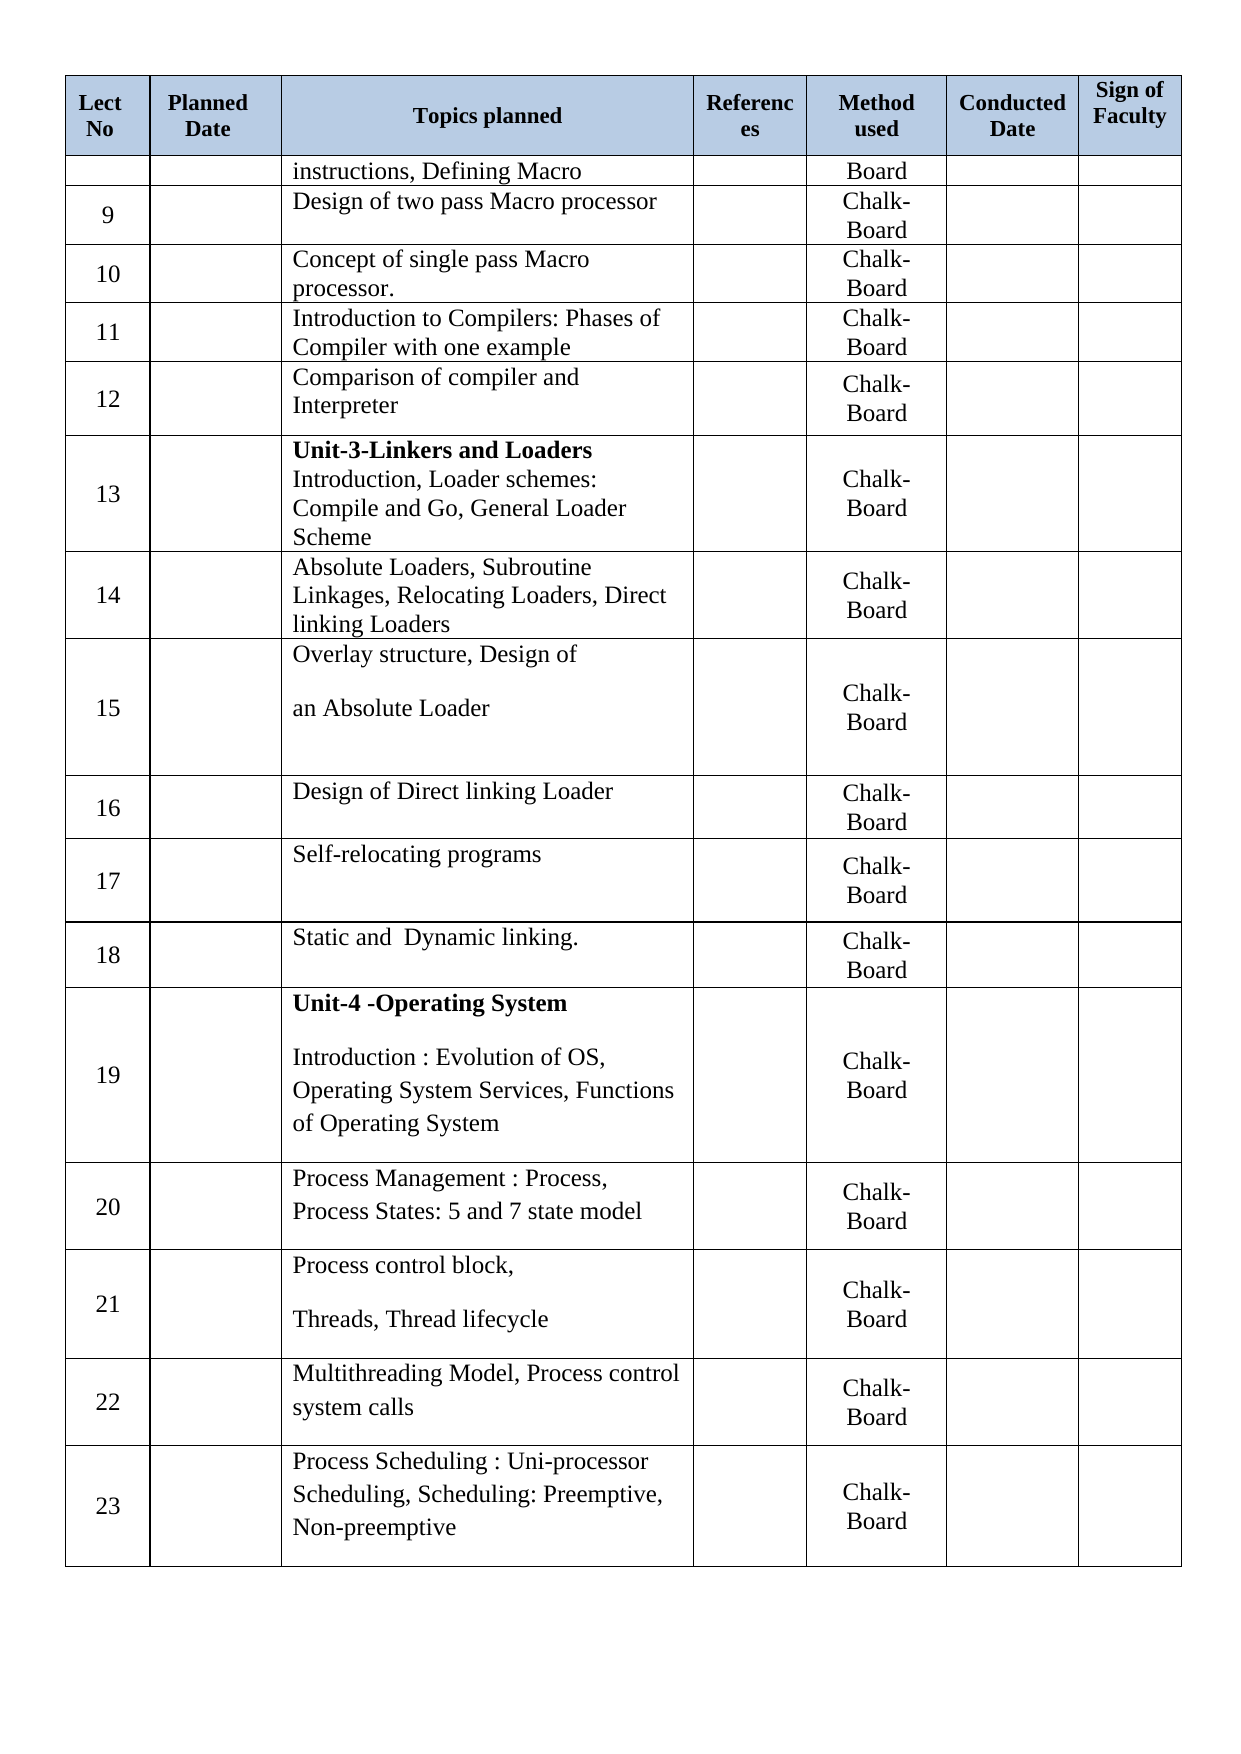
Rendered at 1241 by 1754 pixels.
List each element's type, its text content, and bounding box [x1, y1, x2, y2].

table_cell Chalk-Board [807, 436, 946, 551]
table_cell Design of Direct linking Loader [282, 776, 693, 838]
table_cell [694, 1359, 806, 1445]
table_cell [1079, 1359, 1181, 1445]
table_cell [1079, 776, 1181, 838]
table_cell [151, 839, 281, 921]
table_cell [694, 776, 806, 838]
table_cell 18 [66, 923, 149, 987]
table_cell Introduction to Compilers: Phases of Compiler with one example [282, 303, 693, 361]
table_cell [947, 839, 1078, 921]
table_cell [151, 988, 281, 1162]
table_cell [694, 186, 806, 243]
table_cell Chalk-Board [807, 552, 946, 638]
table_cell [1079, 1250, 1181, 1357]
table_cell [151, 303, 281, 361]
table_cell Comparison of compiler and Interpreter [282, 362, 693, 434]
table_cell Chalk-Board [807, 1446, 946, 1566]
table_cell [1079, 245, 1181, 302]
table_cell 15 [66, 639, 149, 775]
table_cell [694, 923, 806, 987]
table_cell [151, 639, 281, 775]
table_cell 16 [66, 776, 149, 838]
table_cell [947, 303, 1078, 361]
table_cell [694, 552, 806, 638]
table_header Method used [807, 76, 946, 155]
table_cell [694, 988, 806, 1162]
table_cell [947, 436, 1078, 551]
table_cell 12 [66, 362, 149, 434]
table_cell [947, 639, 1078, 775]
table_cell [694, 303, 806, 361]
table_cell Static and Dynamic linking. [282, 923, 693, 987]
table_cell Multithreading Model, Process control system calls [282, 1359, 693, 1445]
table_cell Chalk-Board [807, 1163, 946, 1249]
table_cell Chalk-Board [807, 639, 946, 775]
table_cell [151, 245, 281, 302]
table_cell Chalk-Board [807, 839, 946, 921]
table_cell 11 [66, 303, 149, 361]
table_cell Chalk-Board [807, 1250, 946, 1357]
table_cell [947, 776, 1078, 838]
table_cell Chalk-Board [807, 362, 946, 434]
table_cell [1079, 839, 1181, 921]
table_cell [151, 1446, 281, 1566]
table_cell [1079, 988, 1181, 1162]
table_cell [1079, 303, 1181, 361]
table_cell Process control block, Threads, Thread lifecycle [282, 1250, 693, 1357]
table_cell 8 [66, 156, 149, 185]
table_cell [282, 156, 693, 185]
table_cell [947, 1163, 1078, 1249]
table_header Lect No [66, 76, 149, 155]
table_cell [1079, 1446, 1181, 1566]
table_cell [1079, 156, 1181, 185]
table_header Planned Date [151, 76, 281, 155]
table_cell Design of two pass Macro processor [282, 186, 693, 243]
table_header Sign of Faculty [1079, 76, 1181, 155]
table_cell [694, 1446, 806, 1566]
table_cell 22 [66, 1359, 149, 1445]
table_cell 19 [66, 988, 149, 1162]
table_cell 17 [66, 839, 149, 921]
table_cell [1079, 362, 1181, 434]
table_cell [947, 1250, 1078, 1357]
table_cell 23 [66, 1446, 149, 1566]
table_cell Chalk-Board [807, 923, 946, 987]
table_cell [694, 245, 806, 302]
table_cell Absolute Loaders, Subroutine Linkages, Relocating Loaders, Direct linking Loaders [282, 552, 693, 638]
table_cell [151, 186, 281, 243]
table_cell [151, 776, 281, 838]
table_cell [694, 1163, 806, 1249]
table_cell Chalk-Board [807, 303, 946, 361]
table_cell 13 [66, 436, 149, 551]
table_cell [694, 156, 806, 185]
table_cell [947, 552, 1078, 638]
table_cell Chalk-Board [807, 245, 946, 302]
table_cell [1079, 186, 1181, 243]
table_cell [1079, 552, 1181, 638]
table_cell 21 [66, 1250, 149, 1357]
table_cell [947, 1359, 1078, 1445]
table_cell Chalk-Board [807, 776, 946, 838]
table_header References [694, 76, 806, 155]
table_cell [947, 988, 1078, 1162]
table_cell [947, 245, 1078, 302]
table_cell [1079, 923, 1181, 987]
table_cell Process Scheduling : Uni-processor Scheduling, Scheduling: Preemptive, Non-preemptive [282, 1446, 693, 1566]
table_cell [947, 186, 1078, 243]
table_cell [1079, 639, 1181, 775]
table_cell [694, 839, 806, 921]
table_cell Process Management : Process, Process States: 5 and 7 state model [282, 1163, 693, 1249]
table_cell [151, 552, 281, 638]
table_cell [947, 1446, 1078, 1566]
table_cell [1079, 436, 1181, 551]
table_cell Concept of single pass Macro processor. [282, 245, 693, 302]
table_cell [694, 362, 806, 434]
table_cell Self-relocating programs [282, 839, 693, 921]
table_cell Chalk-Board [807, 156, 946, 185]
table_header Conducted Date [947, 76, 1078, 155]
table_cell [151, 923, 281, 987]
table_cell Chalk-Board [807, 988, 946, 1162]
table_header Topics planned [282, 76, 693, 155]
table_cell [694, 639, 806, 775]
table_cell Unit-3-Linkers and Loaders Introduction, Loader schemes: Compile and Go, General Loader Scheme [282, 436, 693, 551]
table_cell [151, 362, 281, 434]
table_cell [151, 156, 281, 185]
table_cell [947, 156, 1078, 185]
table_cell [694, 436, 806, 551]
table_cell [151, 436, 281, 551]
table_cell Overlay structure, Design of an Absolute Loader [282, 639, 693, 775]
table_cell [947, 362, 1078, 434]
table_cell 20 [66, 1163, 149, 1249]
table_cell [151, 1163, 281, 1249]
table_cell [151, 1359, 281, 1445]
table_cell [1079, 1163, 1181, 1249]
table_cell Chalk-Board [807, 186, 946, 243]
table_cell Unit-4 -Operating System Introduction : Evolution of OS, Operating System Services, Functions of Operating System [282, 988, 693, 1162]
table_cell 10 [66, 245, 149, 302]
table_cell 14 [66, 552, 149, 638]
table_cell [151, 1250, 281, 1357]
table_cell [947, 923, 1078, 987]
table_cell [694, 1250, 806, 1357]
table_cell 9 [66, 186, 149, 243]
table_cell Chalk-Board [807, 1359, 946, 1445]
